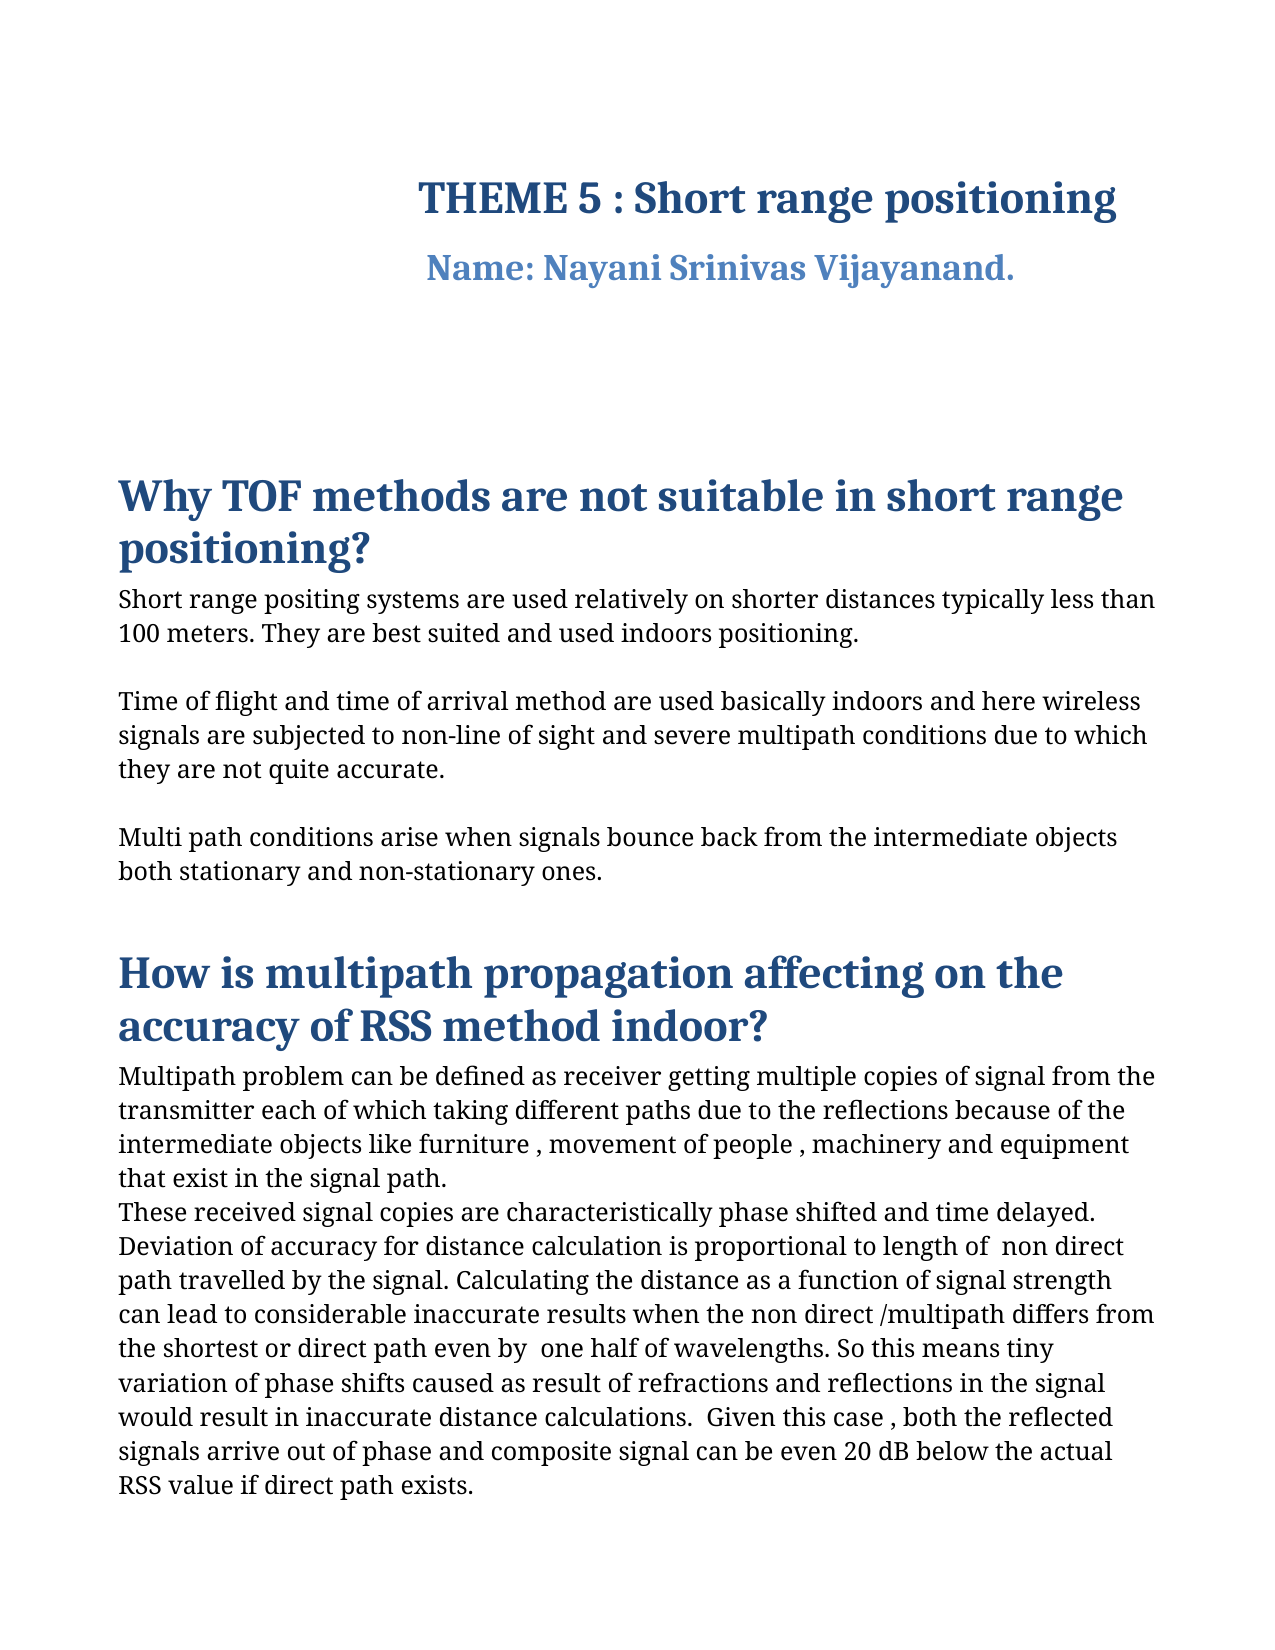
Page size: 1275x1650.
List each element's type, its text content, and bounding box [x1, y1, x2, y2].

text Time of flight and time of arrival method are used basically indoors and here wireless signals are subjected to non-line of sight and severe multipath conditions due to which they are not quite accurate. [118, 683, 1157, 786]
subtitle How is multipath propagation affecting on the accuracy of RSS method indoor? [118, 947, 1157, 1052]
text Multipath problem can be defined as receiver getting multiple copies of signal from the transmitter each of which taking different paths due to the reflections because of the intermediate objects like furniture , movement of people , machinery and equipment that exist in the signal path. [118, 1059, 1157, 1195]
subtitle THEME 5 : Short range positioning [118, 173, 1157, 225]
text Short range positing systems are used relatively on shorter distances typically less than 100 meters. They are best suited and used indoors positioning. [118, 581, 1157, 649]
text These received signal copies are characteristically phase shifted and time delayed. [118, 1195, 1157, 1229]
subtitle Why TOF methods are not suitable in short range positioning? [118, 470, 1157, 575]
subtitle Name: Nayani Srinivas Vijayanand. [118, 246, 1157, 289]
text Multi path conditions arise when signals bounce back from the intermediate objects both stationary and non-stationary ones. [118, 820, 1157, 888]
text Deviation of accuracy for distance calculation is proportional to length of non direct path travelled by the signal. Calculating the distance as a function of signal strength can lead to considerable inaccurate results when the non direct /multipath differs from the shortest or direct path even by one half of wavelengths. So this means tiny variation of phase shifts caused as result of refractions and reflections in the signal would result in inaccurate distance calculations. Given this case , both the reflected signals arrive out of phase and composite signal can be even 20 dB below the actual RSS value if direct path exists. [118, 1229, 1157, 1501]
